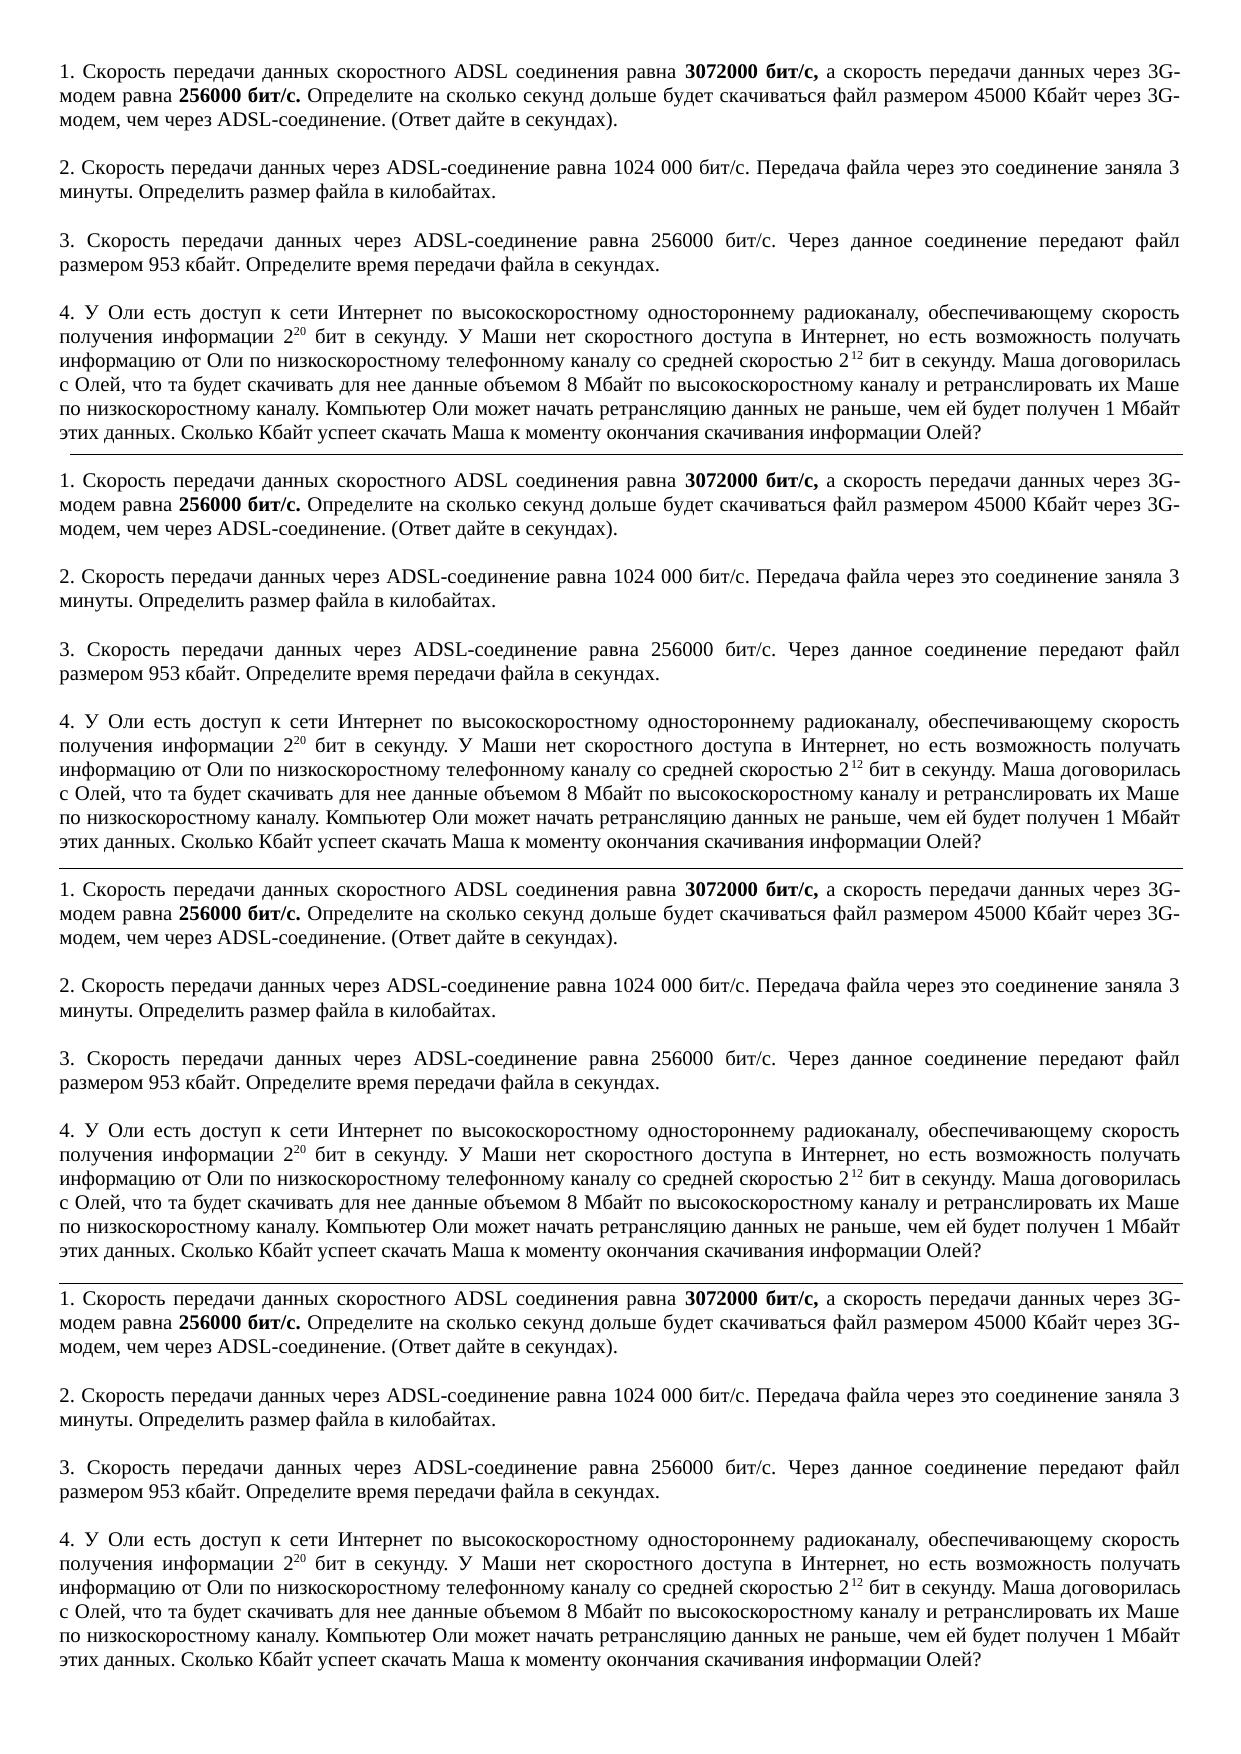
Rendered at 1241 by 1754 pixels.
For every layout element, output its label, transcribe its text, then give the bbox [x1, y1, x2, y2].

text 3. Скорость передачи данных через ADSL-соединение равна 256000 бит/c. Через данное соединение передают файл размером 953 кбайт. Определите время передачи файла в секундах. [59, 227, 1181, 276]
text 1. Скорость передачи данных скоростного ADSL соединения равна 3072000 бит/c, а скорость передачи данных через 3G-модем равна 256000 бит/с. Определите на сколько секунд дольше будет скачиваться файл размером 45000 Кбайт через 3G-модем, чем через ADSL-соединение. (Ответ дайте в секундах). [59, 468, 1181, 540]
text 4. У Оли есть доступ к сети Интернет по высокоскоростному одностороннему радиоканалу, обеспечивающему скорость получения информации 220 бит в секунду. У Маши нет скоростного доступа в Интернет, но есть возможность получать информацию от Оли по низкоскоростному телефонному каналу со средней скоростью 212 бит в секунду. Маша договорилась с Олей, что та будет скачивать для нее данные объемом 8 Мбайт по высокоскоростному каналу и ретранслировать их Маше по низкоскоростному каналу. Компьютер Оли может начать ретрансляцию данных не раньше, чем ей будет получен 1 Мбайт этих данных. Сколько Кбайт успеет скачать Маша к моменту окончания скачивания информации Олей? [59, 709, 1181, 853]
text 4. У Оли есть доступ к сети Интернет по высокоскоростному одностороннему радиоканалу, обеспечивающему скорость получения информации 220 бит в секунду. У Маши нет скоростного доступа в Интернет, но есть возможность получать информацию от Оли по низкоскоростному телефонному каналу со средней скоростью 212 бит в секунду. Маша договорилась с Олей, что та будет скачивать для нее данные объемом 8 Мбайт по высокоскоростному каналу и ретранслировать их Маше по низкоскоростному каналу. Компьютер Оли может начать ретрансляцию данных не раньше, чем ей будет получен 1 Мбайт этих данных. Сколько Кбайт успеет скачать Маша к моменту окончания скачивания информации Олей? [59, 300, 1181, 444]
text 3. Скорость передачи данных через ADSL-соединение равна 256000 бит/c. Через данное соединение передают файл размером 953 кбайт. Определите время передачи файла в секундах. [59, 1455, 1181, 1503]
text 2. Скорость передачи данных через ADSL-соединение равна 1024 000 бит/c. Передача файла через это соединение заняла 3 минуты. Определить размер файла в килобайтах. [59, 155, 1181, 203]
text 1. Скорость передачи данных скоростного ADSL соединения равна 3072000 бит/c, а скорость передачи данных через 3G-модем равна 256000 бит/с. Определите на сколько секунд дольше будет скачиваться файл размером 45000 Кбайт через 3G-модем, чем через ADSL-соединение. (Ответ дайте в секундах). [59, 59, 1181, 131]
text 4. У Оли есть доступ к сети Интернет по высокоскоростному одностороннему радиоканалу, обеспечивающему скорость получения информации 220 бит в секунду. У Маши нет скоростного доступа в Интернет, но есть возможность получать информацию от Оли по низкоскоростному телефонному каналу со средней скоростью 212 бит в секунду. Маша договорилась с Олей, что та будет скачивать для нее данные объемом 8 Мбайт по высокоскоростному каналу и ретранслировать их Маше по низкоскоростному каналу. Компьютер Оли может начать ретрансляцию данных не раньше, чем ей будет получен 1 Мбайт этих данных. Сколько Кбайт успеет скачать Маша к моменту окончания скачивания информации Олей? [59, 1527, 1181, 1671]
text 3. Скорость передачи данных через ADSL-соединение равна 256000 бит/c. Через данное соединение передают файл размером 953 кбайт. Определите время передачи файла в секундах. [59, 1046, 1181, 1094]
text 4. У Оли есть доступ к сети Интернет по высокоскоростному одностороннему радиоканалу, обеспечивающему скорость получения информации 220 бит в секунду. У Маши нет скоростного доступа в Интернет, но есть возможность получать информацию от Оли по низкоскоростному телефонному каналу со средней скоростью 212 бит в секунду. Маша договорилась с Олей, что та будет скачивать для нее данные объемом 8 Мбайт по высокоскоростному каналу и ретранслировать их Маше по низкоскоростному каналу. Компьютер Оли может начать ретрансляцию данных не раньше, чем ей будет получен 1 Мбайт этих данных. Сколько Кбайт успеет скачать Маша к моменту окончания скачивания информации Олей? [59, 1118, 1181, 1262]
text 2. Скорость передачи данных через ADSL-соединение равна 1024 000 бит/c. Передача файла через это соединение заняла 3 минуты. Определить размер файла в килобайтах. [59, 973, 1181, 1022]
text 3. Скорость передачи данных через ADSL-соединение равна 256000 бит/c. Через данное соединение передают файл размером 953 кбайт. Определите время передачи файла в секундах. [59, 637, 1181, 685]
text 1. Скорость передачи данных скоростного ADSL соединения равна 3072000 бит/c, а скорость передачи данных через 3G-модем равна 256000 бит/с. Определите на сколько секунд дольше будет скачиваться файл размером 45000 Кбайт через 3G-модем, чем через ADSL-соединение. (Ответ дайте в секундах). [59, 877, 1181, 949]
text 1. Скорость передачи данных скоростного ADSL соединения равна 3072000 бит/c, а скорость передачи данных через 3G-модем равна 256000 бит/с. Определите на сколько секунд дольше будет скачиваться файл размером 45000 Кбайт через 3G-модем, чем через ADSL-соединение. (Ответ дайте в секундах). [59, 1286, 1181, 1358]
text 2. Скорость передачи данных через ADSL-соединение равна 1024 000 бит/c. Передача файла через это соединение заняла 3 минуты. Определить размер файла в килобайтах. [59, 564, 1181, 612]
text 2. Скорость передачи данных через ADSL-соединение равна 1024 000 бит/c. Передача файла через это соединение заняла 3 минуты. Определить размер файла в килобайтах. [59, 1382, 1181, 1431]
